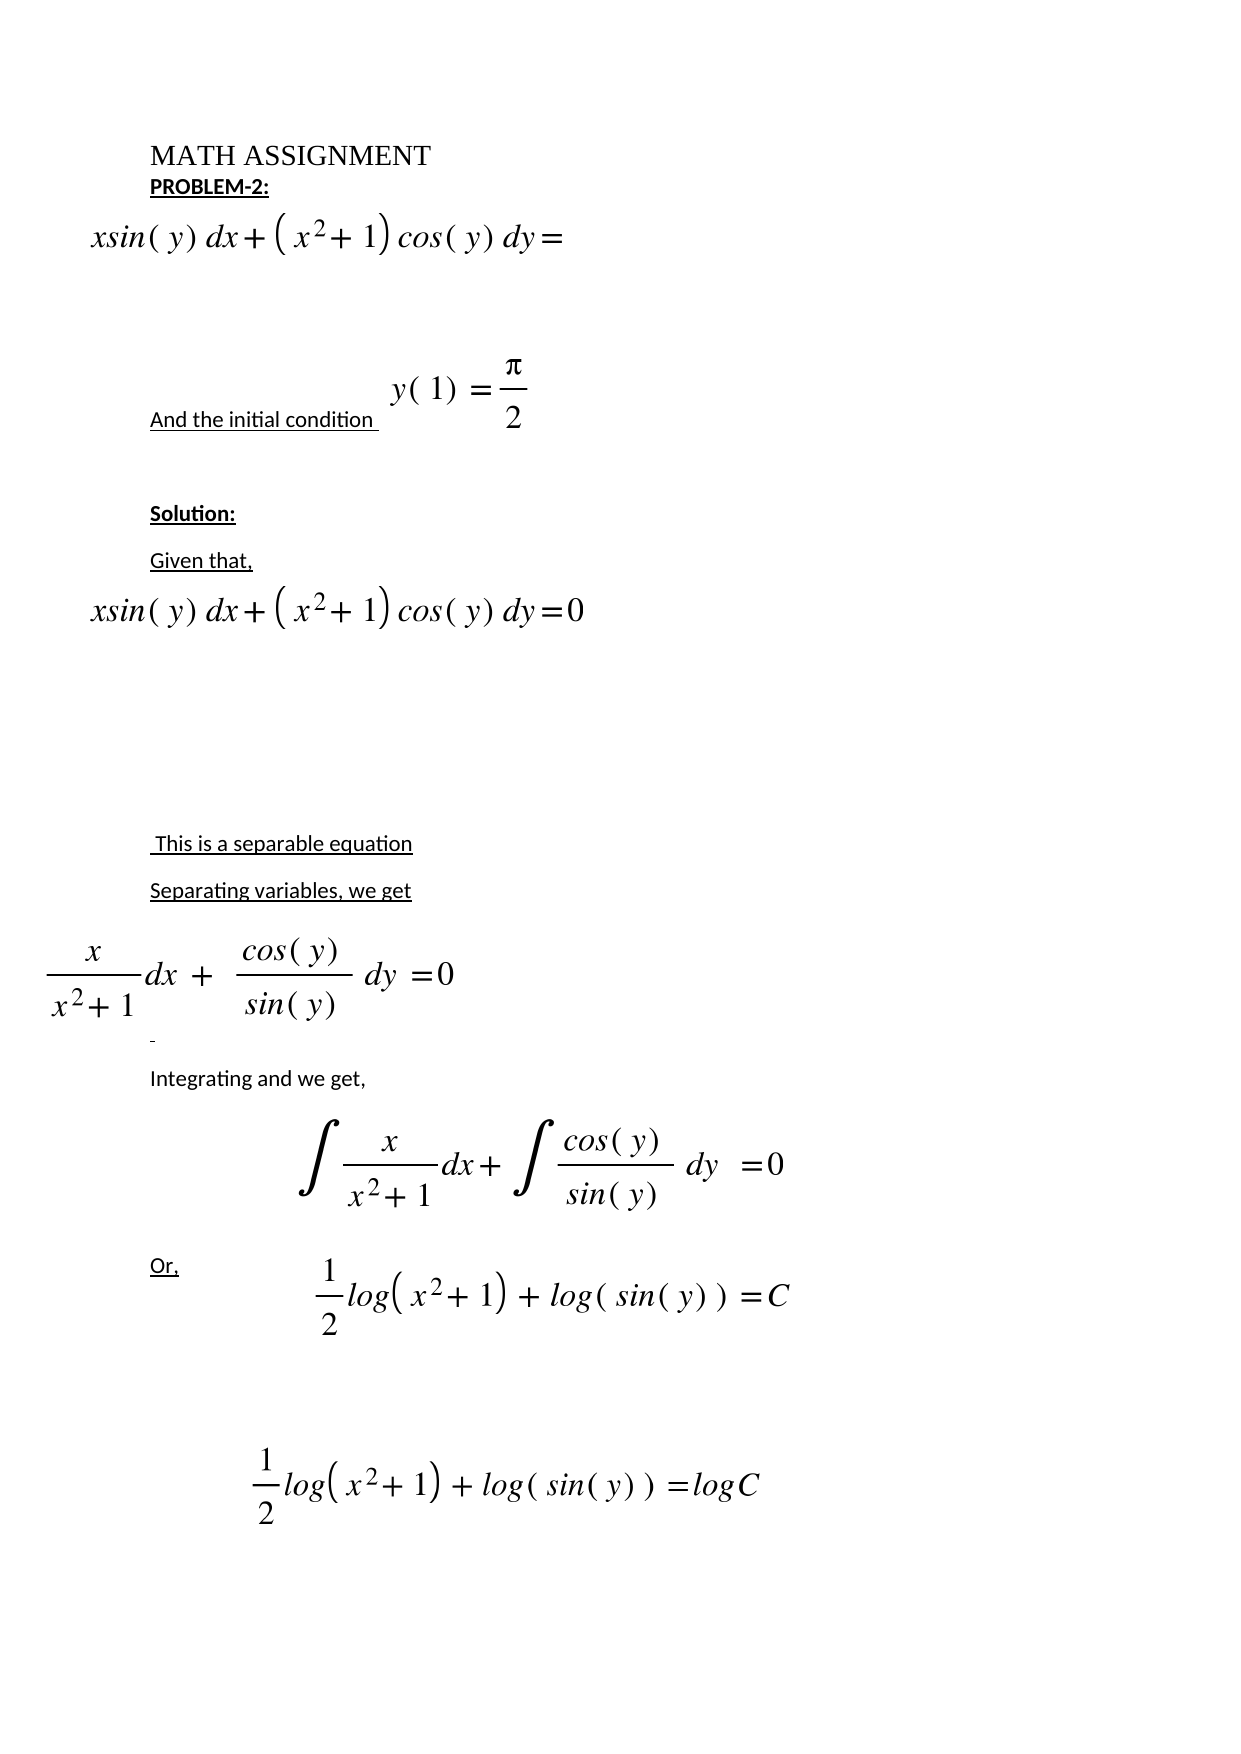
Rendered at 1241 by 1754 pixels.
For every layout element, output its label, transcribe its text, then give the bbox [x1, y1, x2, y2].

text This is a separable equation [150, 829, 1090, 857]
picture [90, 213, 567, 255]
text Given that, [150, 546, 1090, 574]
text PROBLEM-2: [150, 172, 1090, 200]
text Or, [150, 1251, 1090, 1279]
text Separating variables, we get [150, 876, 1090, 904]
text Solution: [150, 499, 1090, 527]
picture [378, 359, 531, 428]
picture [249, 1447, 761, 1524]
picture [296, 1119, 784, 1211]
picture [312, 1258, 791, 1335]
picture [43, 937, 454, 1021]
text And the initial condition [150, 359, 1090, 434]
picture [90, 586, 583, 629]
text Integrating and we get, [150, 1064, 1090, 1092]
